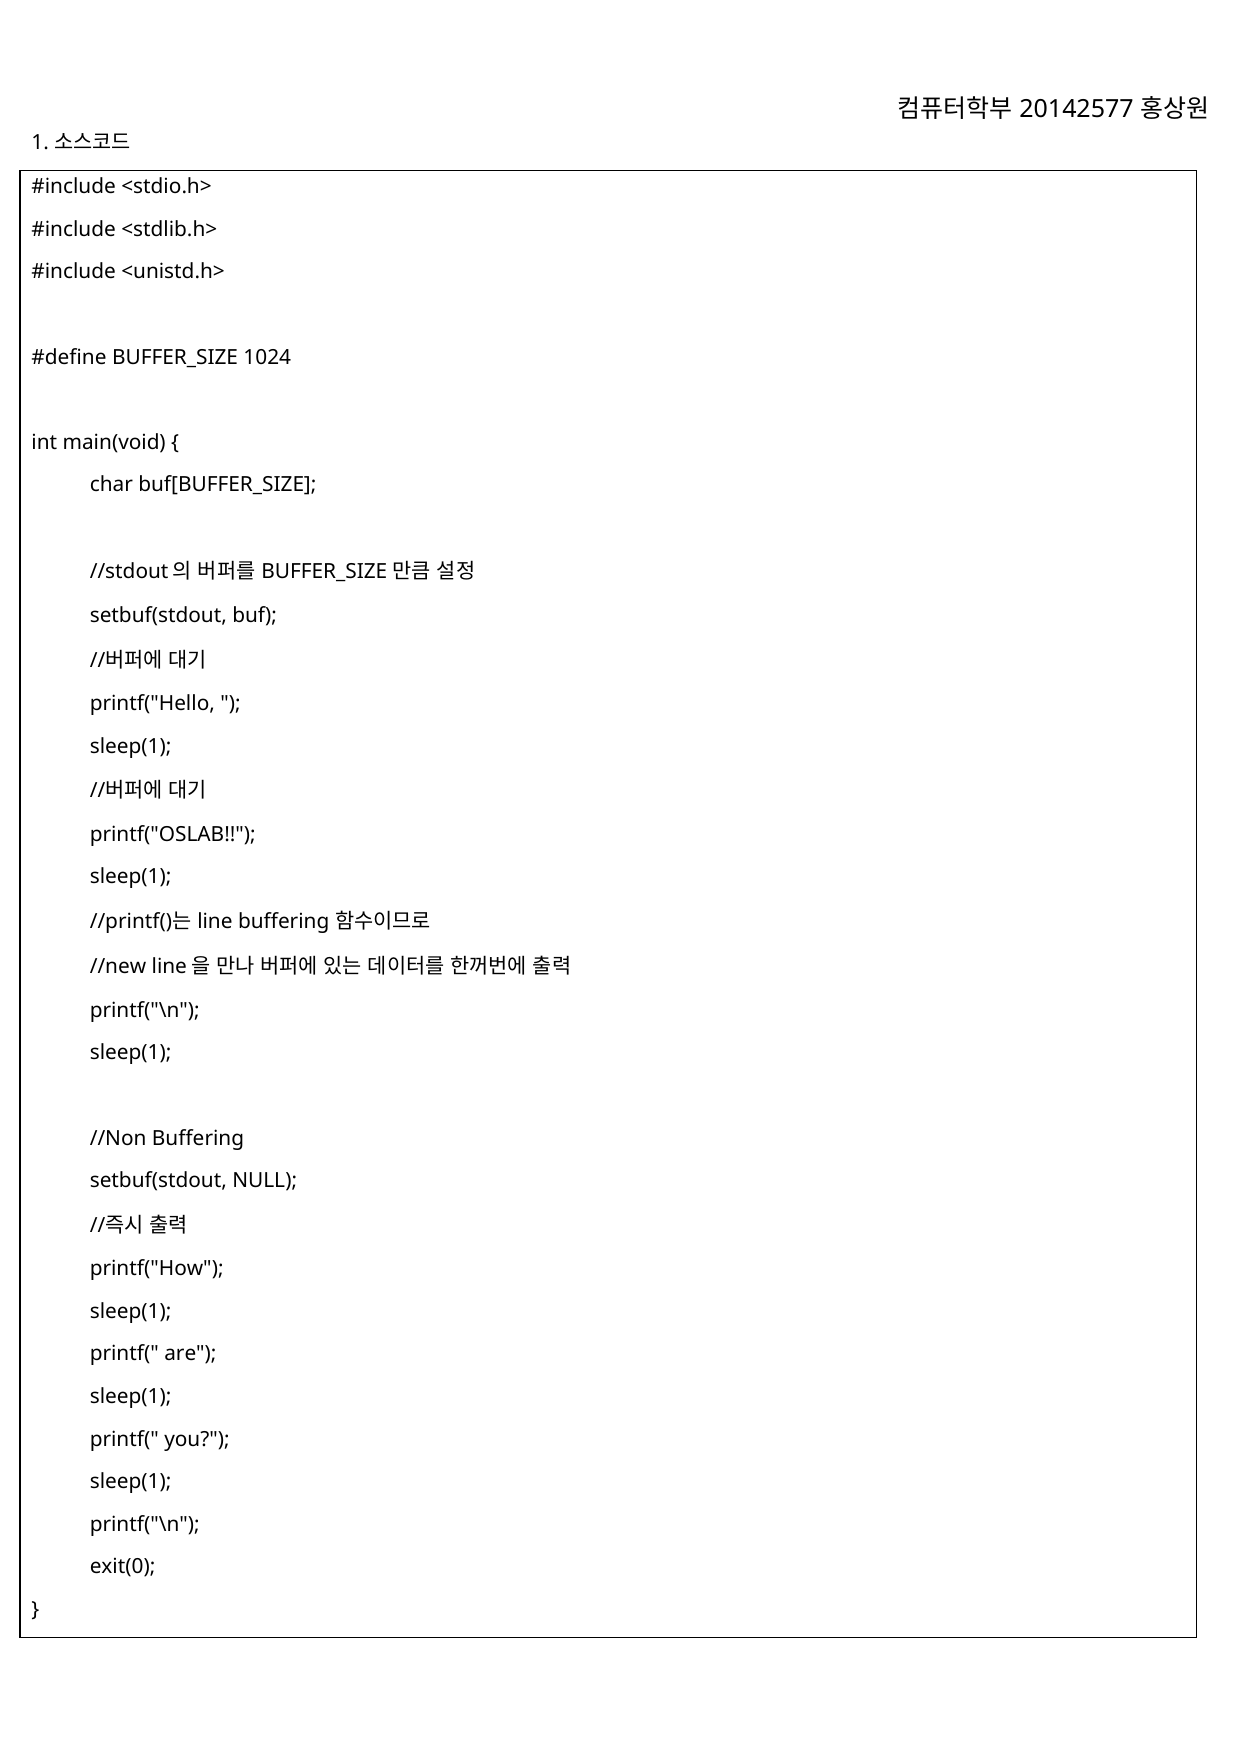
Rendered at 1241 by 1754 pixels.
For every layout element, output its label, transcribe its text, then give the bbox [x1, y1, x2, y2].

text 1. 소스코드 [31, 125, 1209, 155]
table_header #include <stdio.h> #include <stdlib.h> #include <unistd.h> #define BUFFER_SIZE 1024 int main(void) { char buf[BUFFER_SIZE]; //stdout의 버퍼를 BUFFER_SIZE 만큼 설정 setbuf(stdout, buf); //버퍼에 대기 printf("Hello, "); sleep(1); //버퍼에 대기 printf("OSLAB!!"); sleep(1); //printf()는 line buffering 함수이므로 //new line을 만나 버퍼에 있는 데이터를 한꺼번에 출력 printf("\n"); sleep(1); //Non Buffering setbuf(stdout, NULL); //즉시 출력 printf("How"); sleep(1); printf(" are"); sleep(1); printf(" you?"); sleep(1); printf("\n"); exit(0); } [21, 171, 1196, 1637]
